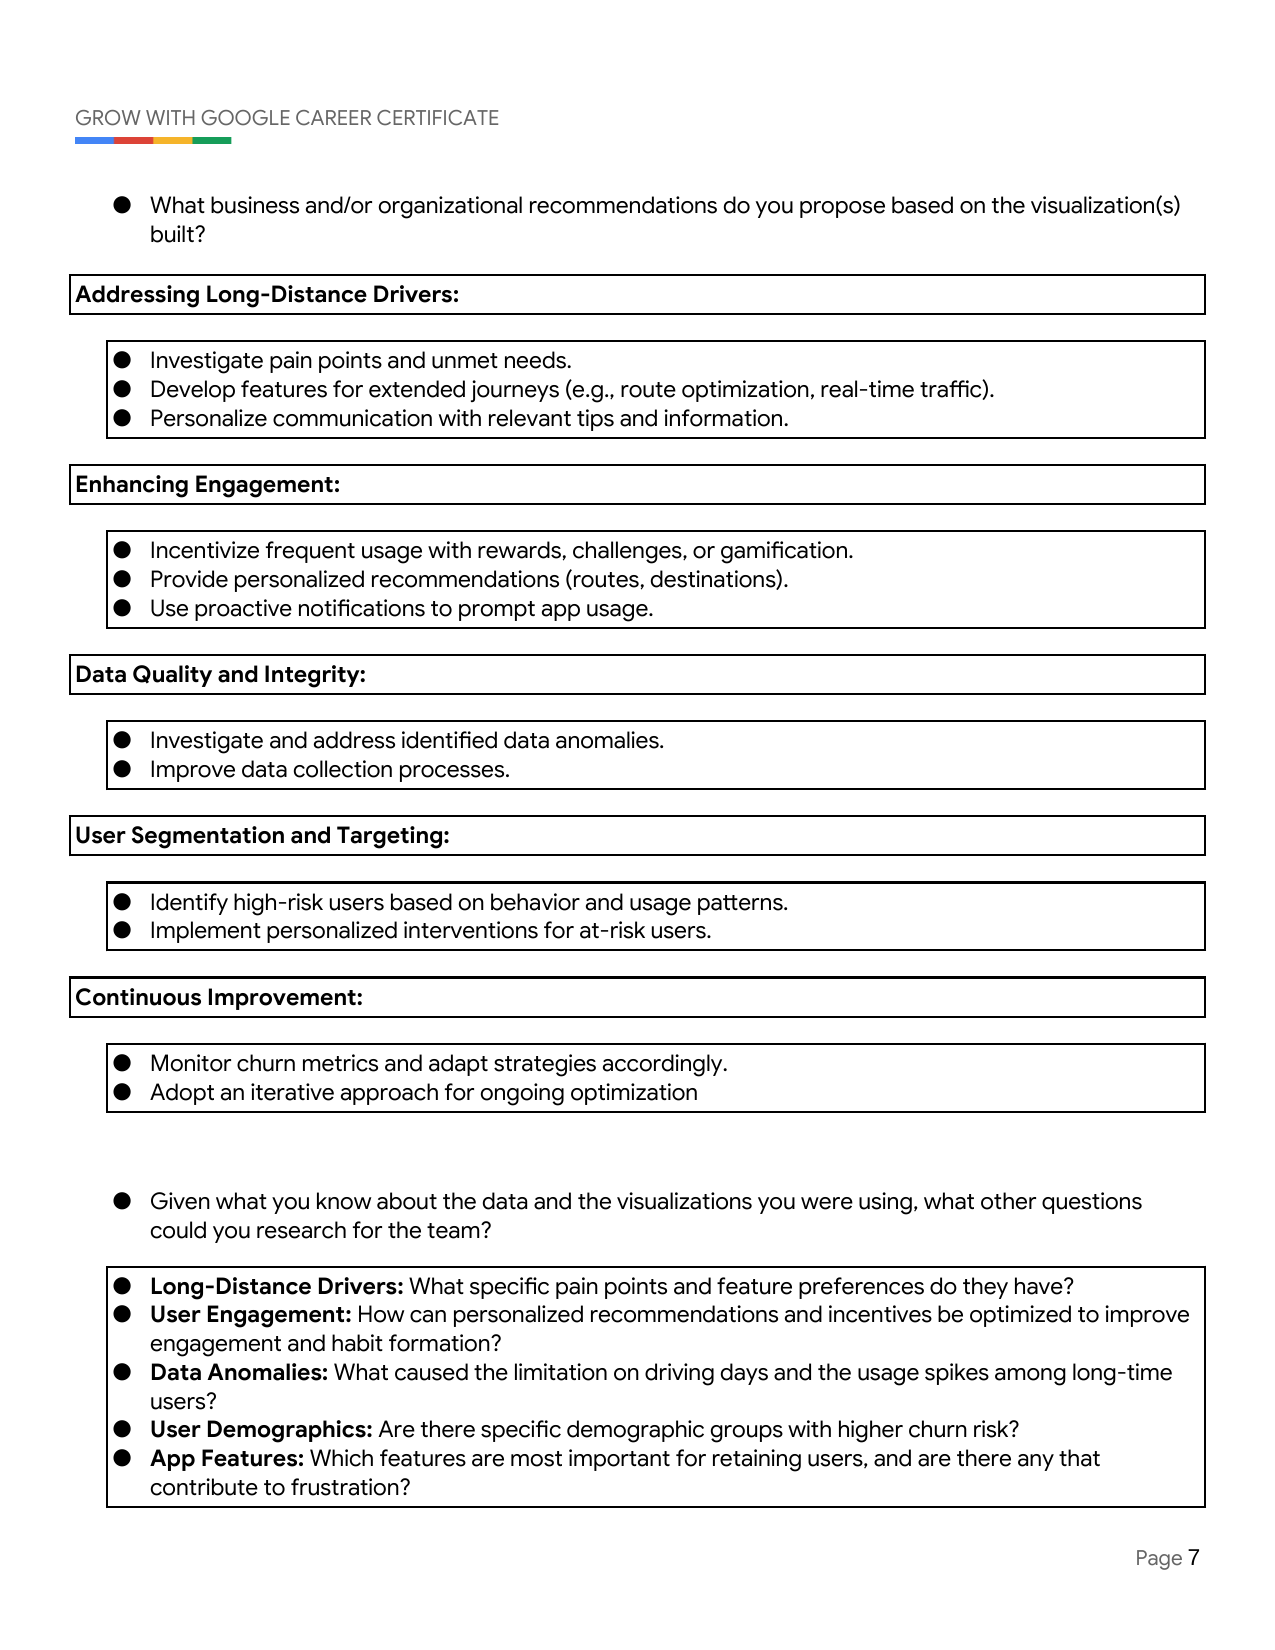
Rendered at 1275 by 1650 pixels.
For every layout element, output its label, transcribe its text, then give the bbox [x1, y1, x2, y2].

list Improve data collection processes. [108, 749, 1204, 788]
list Provide personalized recommendations (routes, destinations). [108, 559, 1204, 588]
text User Segmentation and Targeting: [71, 817, 1204, 854]
list Identify high-risk users based on behavior and usage patterns. [108, 884, 1204, 910]
text Enhancing Engagement: [71, 466, 1204, 503]
list Long-Distance Drivers: What specific pain points and feature preferences do they have? [108, 1268, 1204, 1294]
list Incentivize frequent usage with rewards, challenges, or gamification. [108, 532, 1204, 559]
list App Features: Which features are most important for retaining users, and are there any that contribute to frustration? [108, 1438, 1204, 1506]
text Addressing Long-Distance Drivers: [71, 276, 1204, 313]
list Monitor churn metrics and adapt strategies accordingly. [108, 1045, 1204, 1071]
list What business and/or organizational recommendations do you propose based on the visualization(s) built? [112, 191, 1200, 249]
list Given what you know about the data and the visualizations you were using, what other questions could you research for the team? [112, 1187, 1200, 1245]
list Implement personalized interventions for at-risk users. [108, 910, 1204, 949]
list Data Anomalies: What caused the limitation on driving days and the usage spikes among long-time users? [108, 1352, 1204, 1409]
text Continuous Improvement: [71, 979, 1204, 1016]
list User Demographics: Are there specific demographic groups with higher churn risk? [108, 1409, 1204, 1438]
picture [75, 137, 232, 144]
list Personalize communication with relevant tips and information. [108, 398, 1204, 437]
list Develop features for extended journeys (e.g., route optimization, real-time traffic). [108, 369, 1204, 398]
list Investigate and address identified data anomalies. [108, 722, 1204, 749]
list Adopt an iterative approach for ongoing optimization [108, 1071, 1204, 1111]
text Data Quality and Integrity: [71, 656, 1204, 693]
list Investigate pain points and unmet needs. [108, 342, 1204, 369]
list Use proactive notifications to prompt app usage. [108, 588, 1204, 627]
list User Engagement: How can personalized recommendations and incentives be optimized to improve engagement and habit formation? [108, 1294, 1204, 1352]
